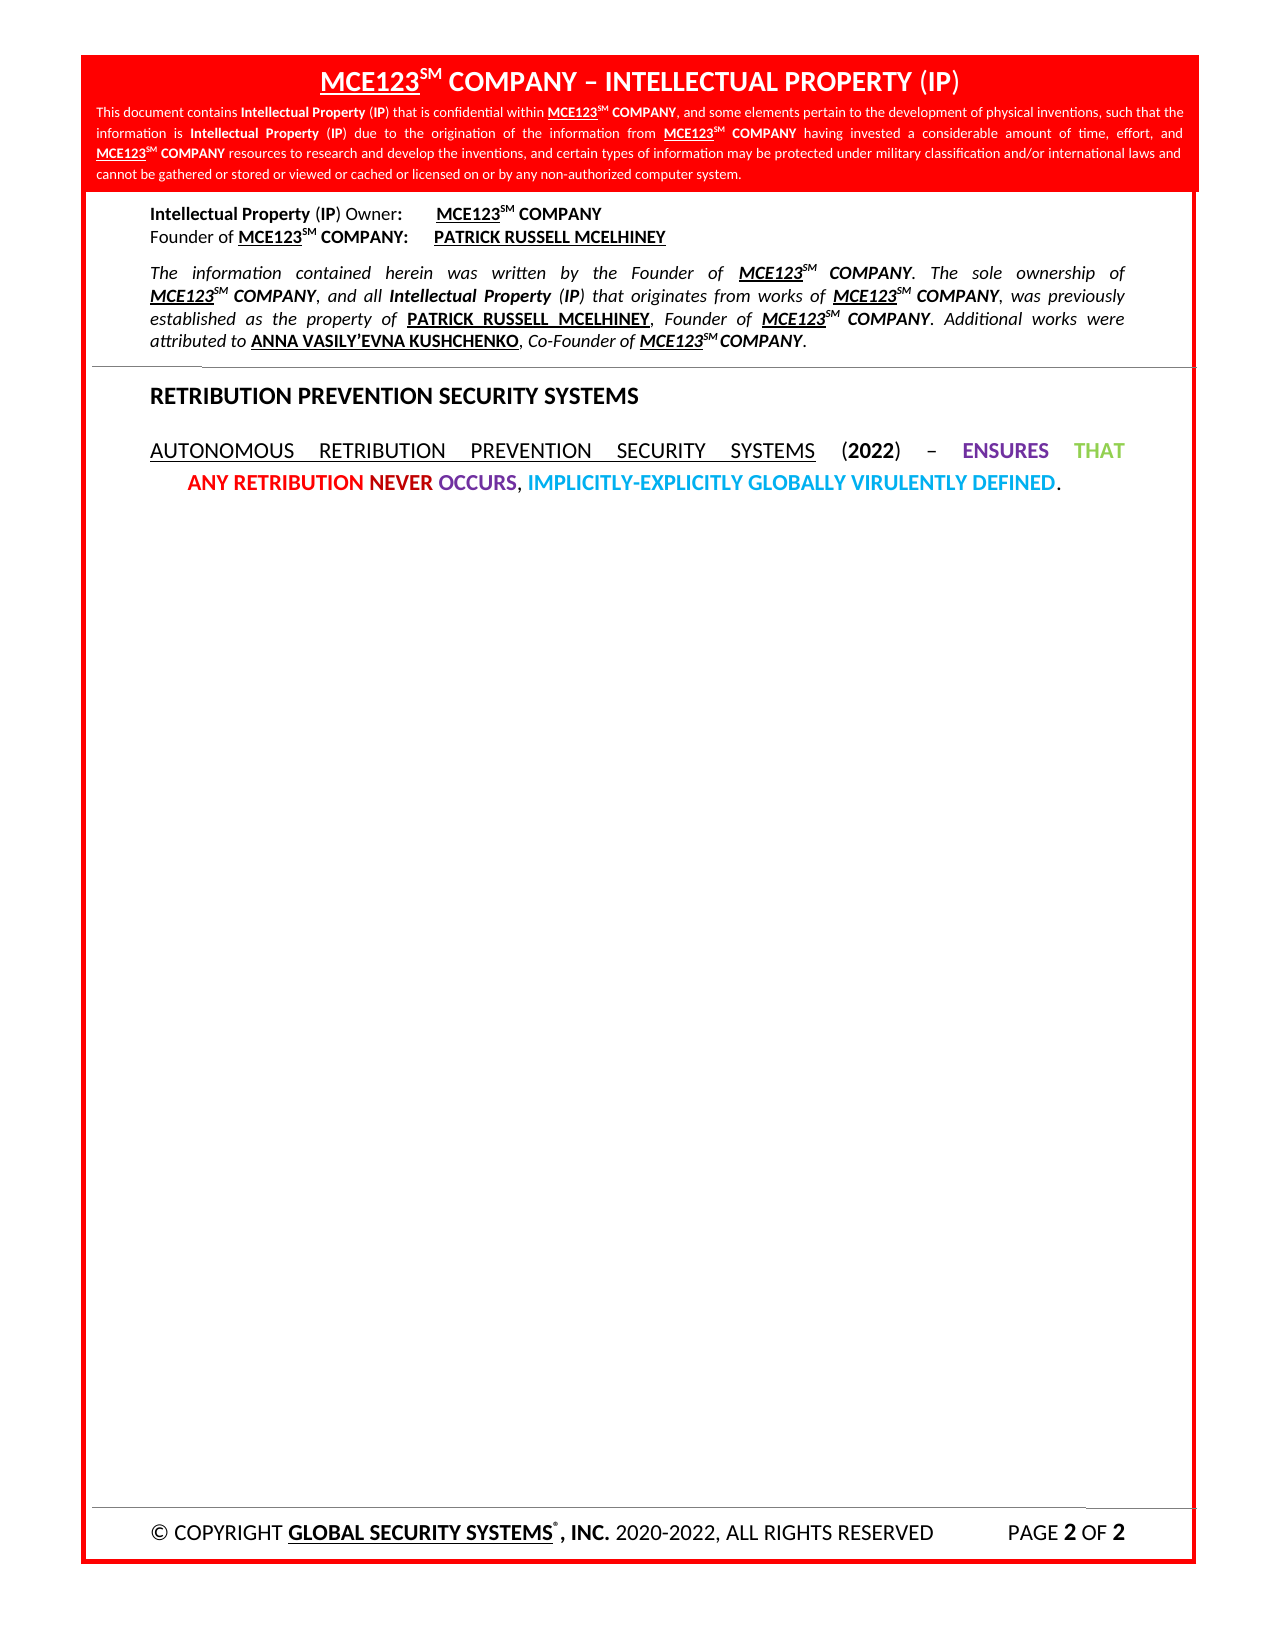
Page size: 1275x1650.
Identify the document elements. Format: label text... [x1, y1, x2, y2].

text AUTONOMOUS RETRIBUTION PREVENTION SECURITY SYSTEMS (2022) – ENSURES THAT ANY RETRIBUTION NEVER OCCURS, IMPLICITLY-EXPLICITLY GLOBALLY VIRULENTLY DEFINED. [150, 436, 1125, 497]
text RETRIBUTION PREVENTION SECURITY SYSTEMS [150, 381, 1125, 411]
